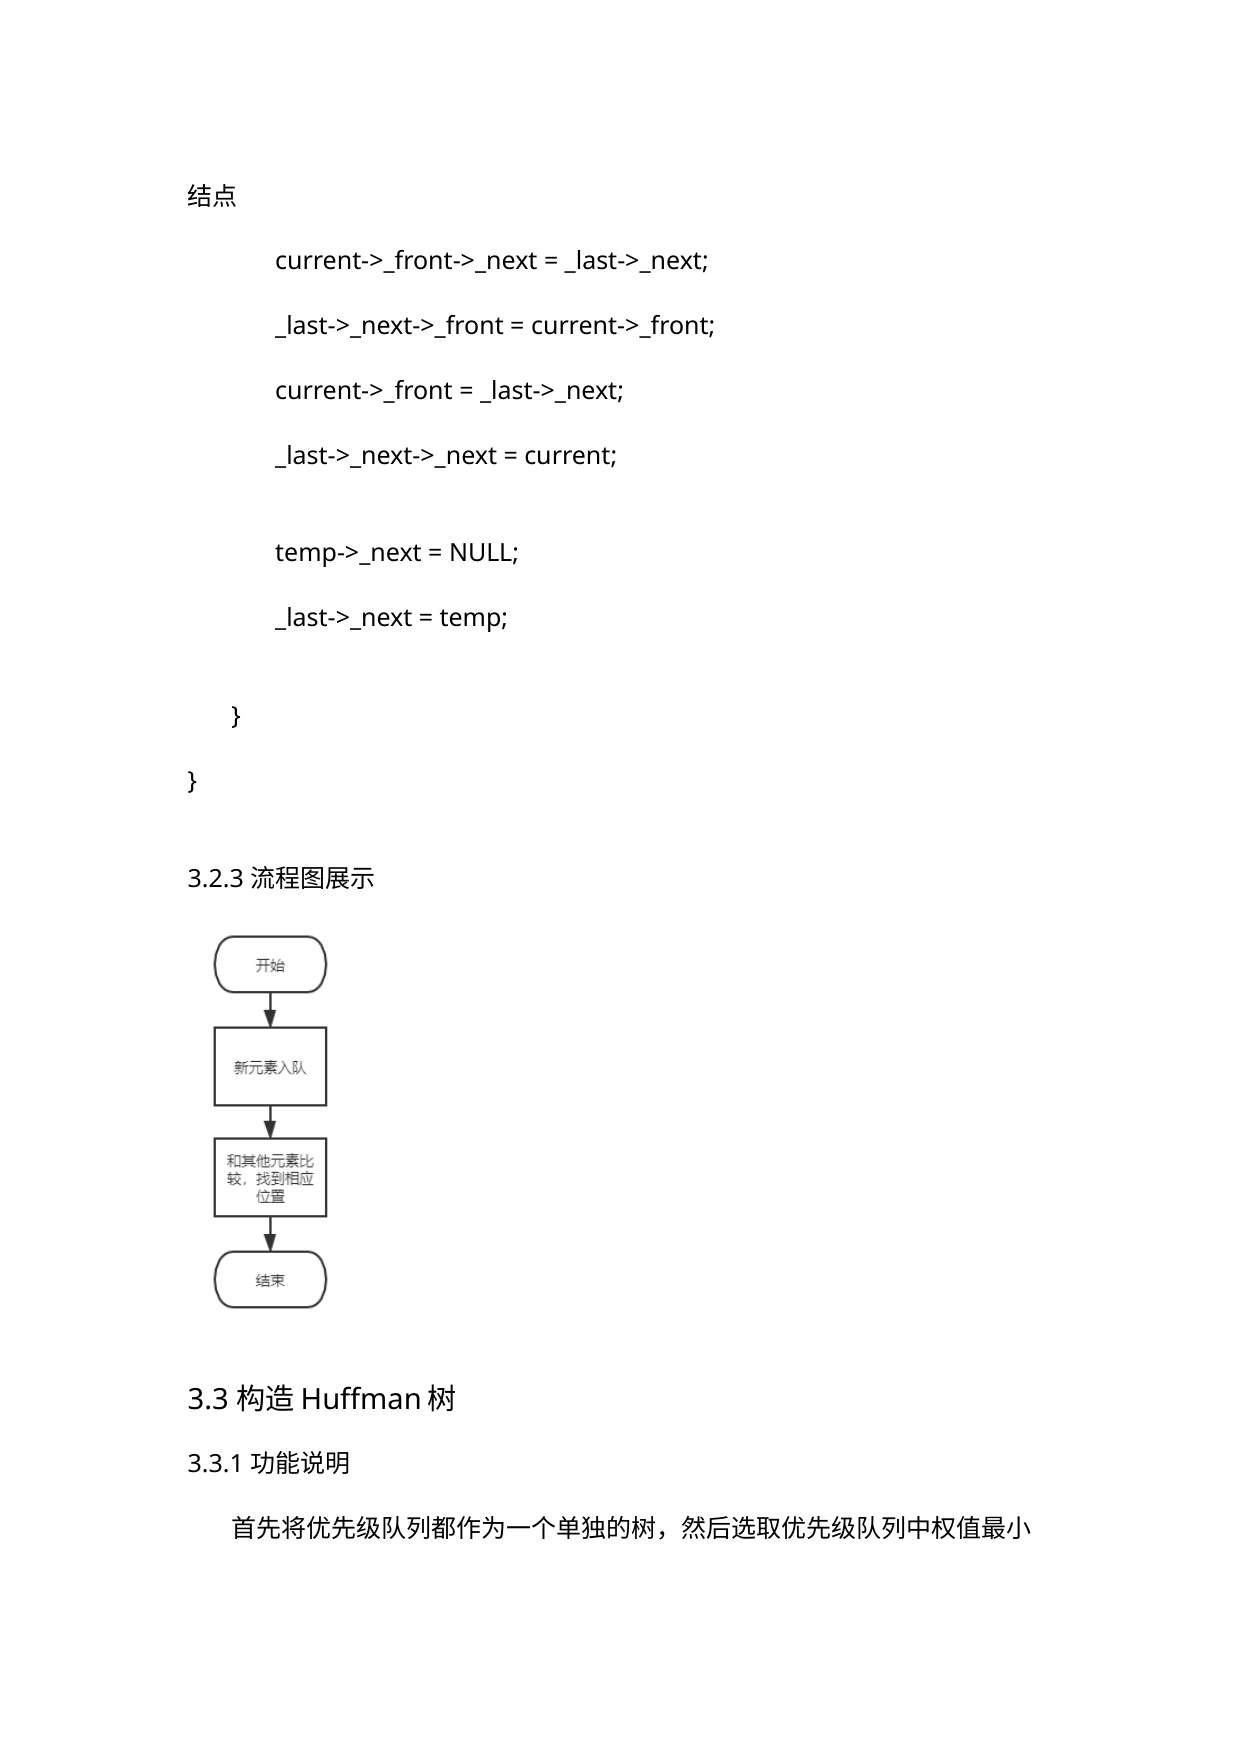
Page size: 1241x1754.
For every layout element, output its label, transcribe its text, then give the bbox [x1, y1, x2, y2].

text _last->_next->_front = current->_front; [187, 292, 1053, 357]
text _last->_next = temp; [187, 584, 1053, 649]
text _last->_next->_next = current; [187, 422, 1053, 487]
text temp->_next = NULL; [187, 519, 1053, 584]
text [187, 162, 1053, 227]
text current->_front = _last->_next; [187, 357, 1053, 422]
text 3.3.1 功能说明 [187, 1429, 1053, 1494]
picture [187, 909, 354, 1335]
text 3.3 构造Huffman树 [187, 1364, 1053, 1429]
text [187, 1494, 1053, 1559]
text } [187, 682, 1053, 747]
text current->_front->_next = _last->_next; [187, 227, 1053, 292]
text 3.2.3 流程图展示 [187, 844, 1053, 909]
text } [187, 747, 1053, 812]
